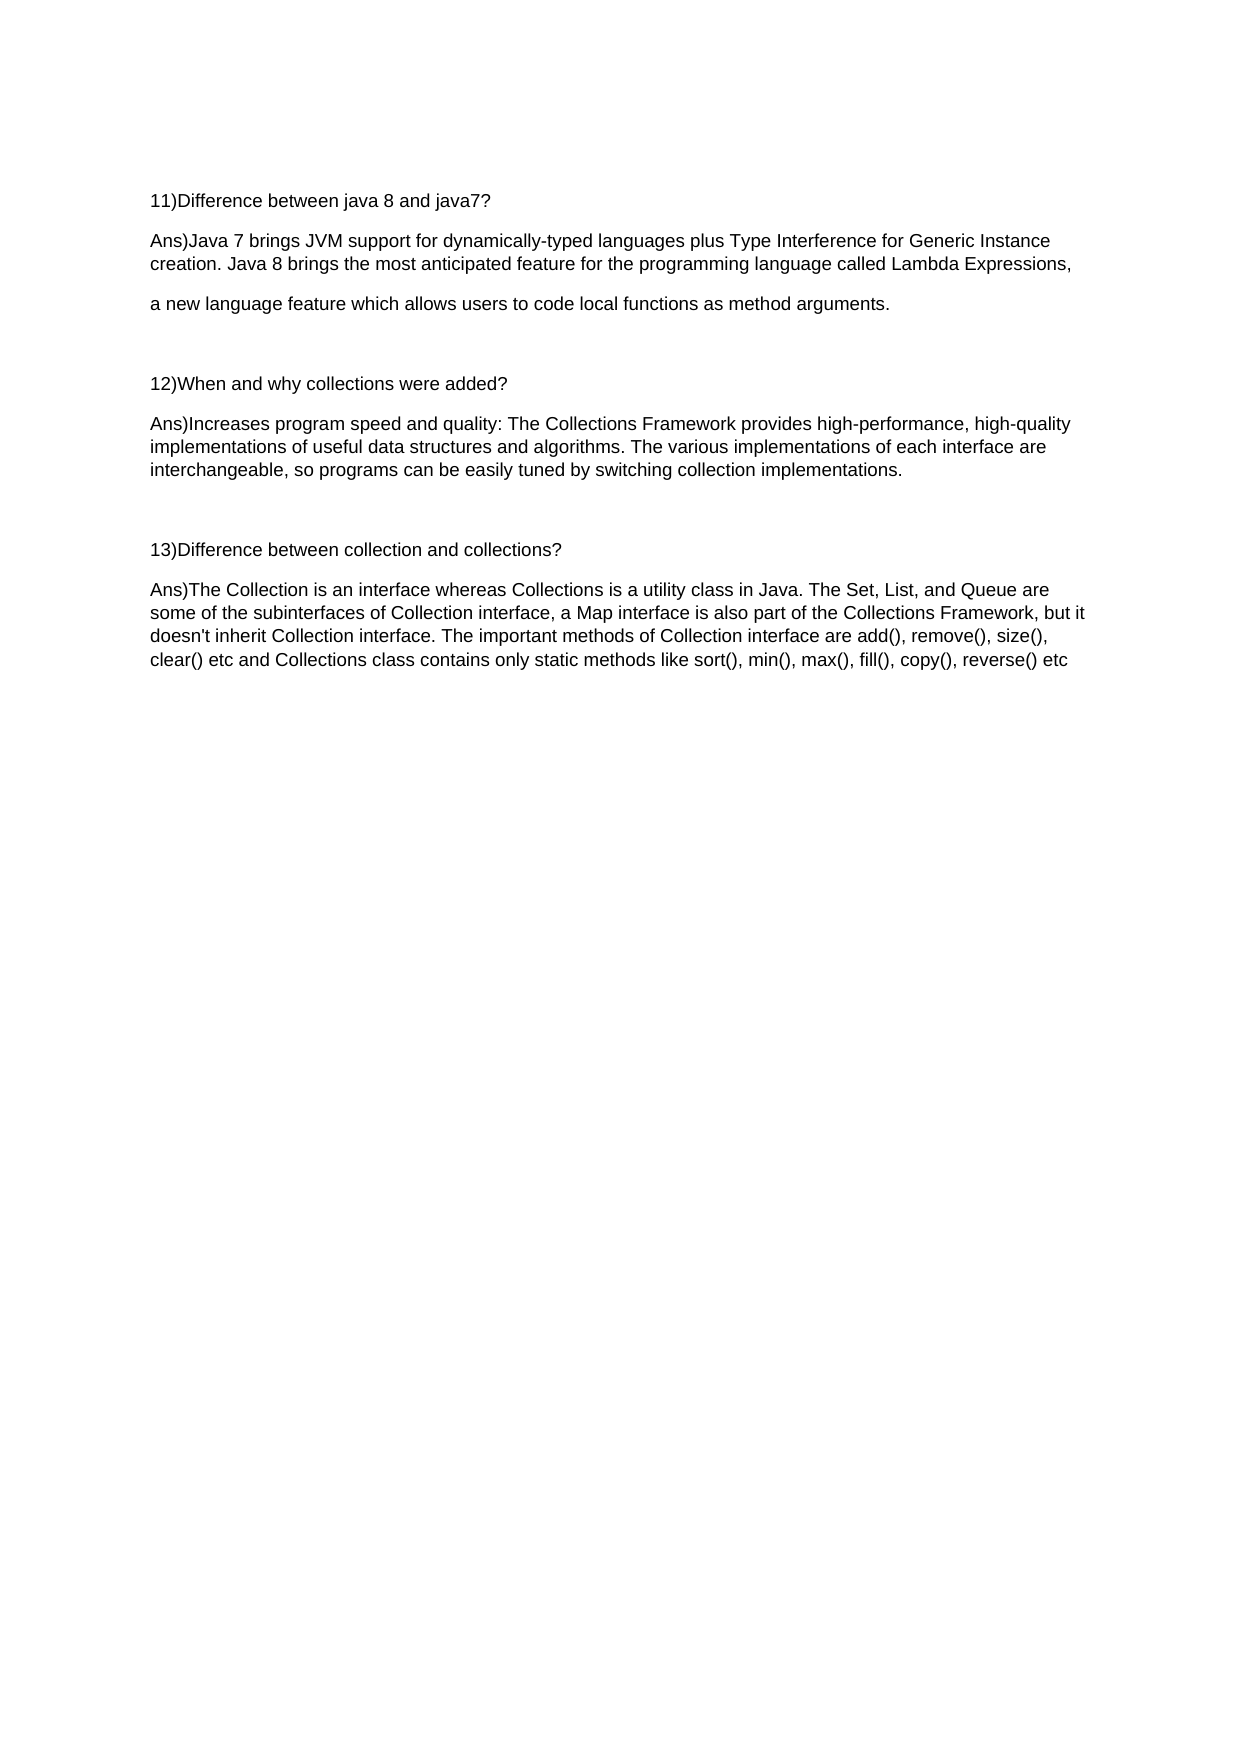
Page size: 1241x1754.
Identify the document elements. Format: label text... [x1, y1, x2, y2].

text Ans)Java 7 brings JVM support for dynamically-typed languages plus Type Interference for Generic Instance creation. Java 8 brings the most anticipated feature for the programming language called Lambda Expressions, [150, 230, 1090, 274]
text Ans)The Collection is an interface whereas Collections is a utility class in Java. The Set, List, and Queue are some of the subinterfaces of Collection interface, a Map interface is also part of the Collections Framework, but it doesn't inherit Collection interface. The important methods of Collection interface are add(), remove(), size(), clear() etc and Collections class contains only static methods like sort(), min(), max(), fill(), copy(), reverse() etc [150, 579, 1090, 670]
text Ans)Increases program speed and quality: The Collections Framework provides high-performance, high-quality implementations of useful data structures and algorithms. The various implementations of each interface are interchangeable, so programs can be easily tuned by switching collection implementations. [150, 413, 1090, 481]
text a new language feature which allows users to code local functions as method arguments. [150, 293, 1090, 314]
text 12)When and why collections were added? [150, 373, 1090, 394]
text 11)Difference between java 8 and java7? [150, 190, 1090, 211]
text 13)Difference between collection and collections? [150, 539, 1090, 560]
